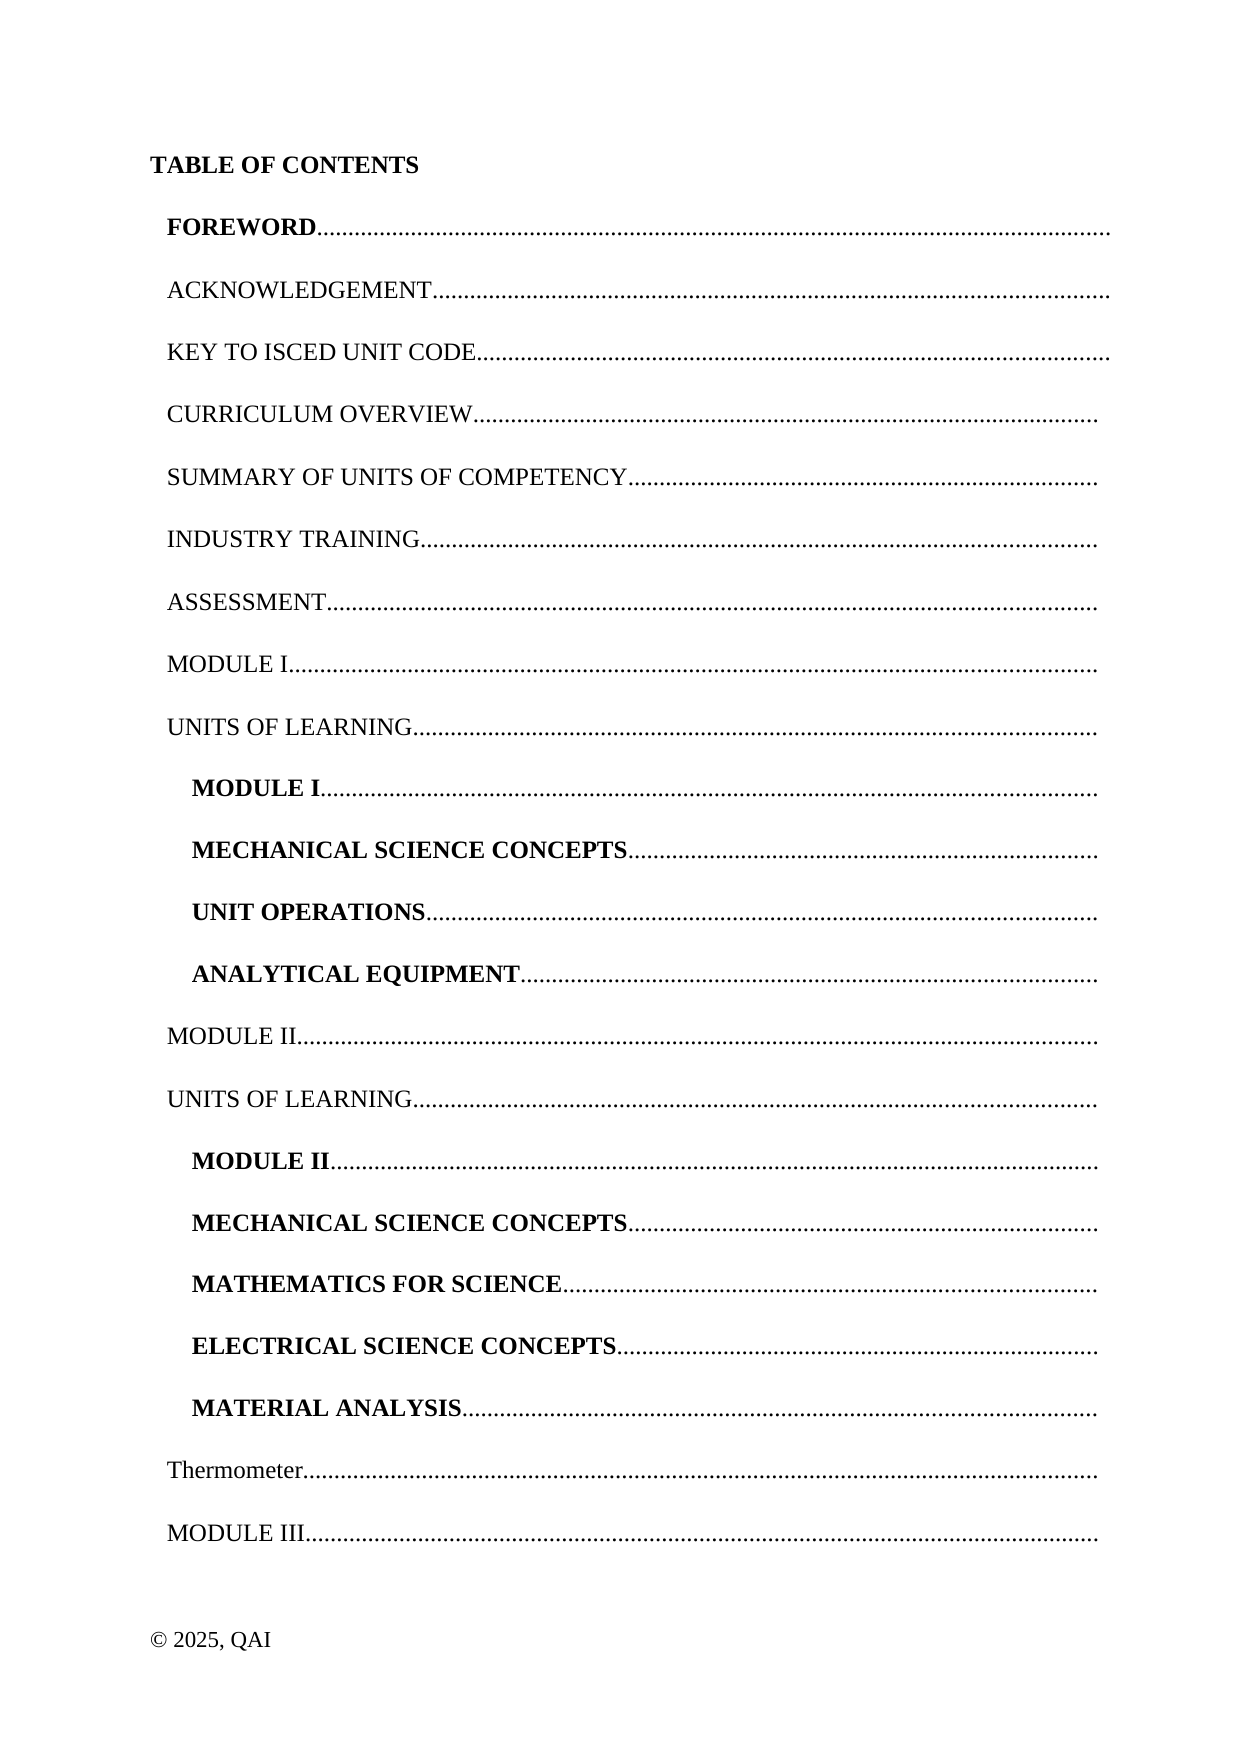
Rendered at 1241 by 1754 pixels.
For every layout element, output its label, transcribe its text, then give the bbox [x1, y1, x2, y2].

text TABLE OF CONTENTS [150, 150, 1090, 179]
